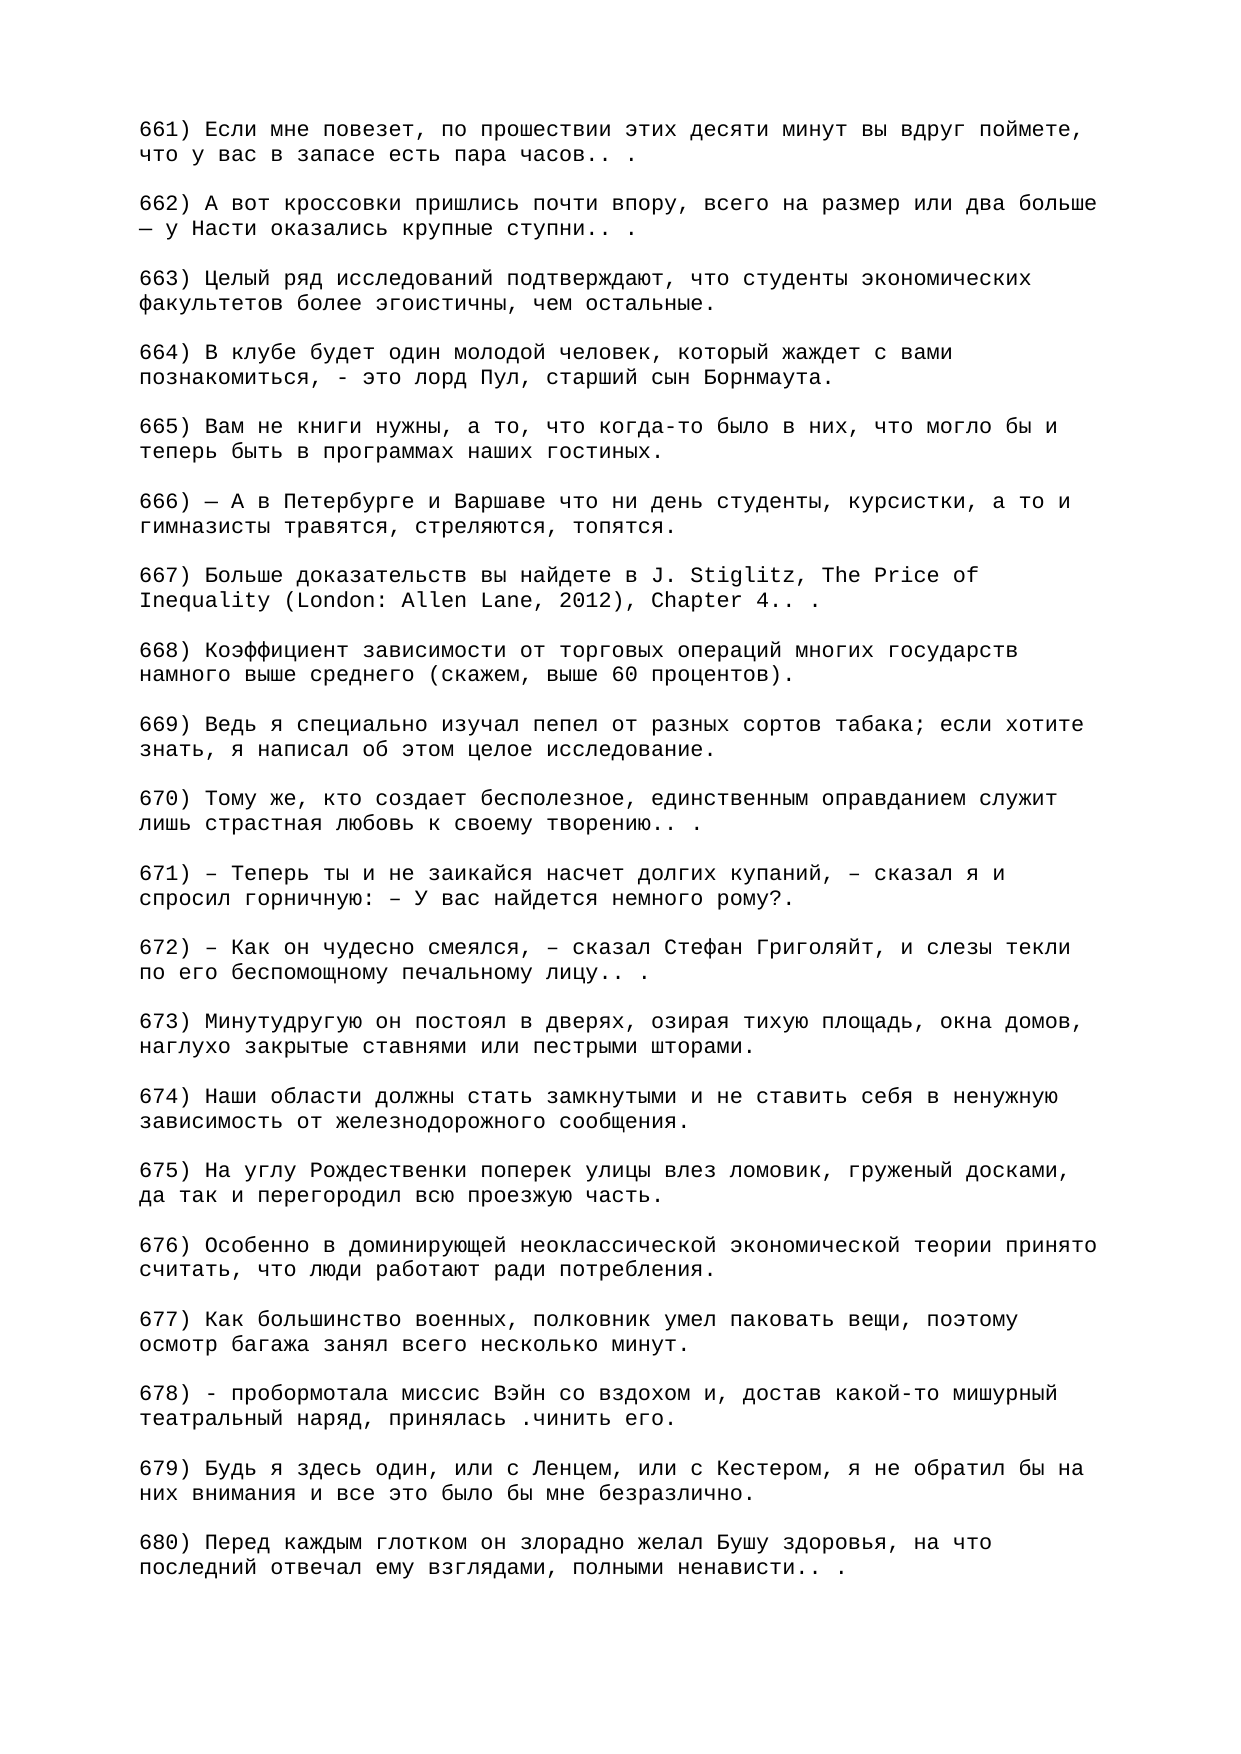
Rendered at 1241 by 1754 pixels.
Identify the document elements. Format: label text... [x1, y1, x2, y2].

text 662) А вот кроссовки пришлись почти впору, всего на размер или два больше — у Насти оказались крупные ступни.. . [139, 192, 1101, 242]
text 673) Минутудругую он постоял в дверях, озирая тихую площадь, окна домов, наглухо закрытые ставнями или пестрыми шторами. [139, 1011, 1101, 1060]
text 667) Больше доказательств вы найдете в J. Stiglitz, The Price of Inequality (London: Allen Lane, 2012), Chapter 4.. . [139, 564, 1101, 614]
text 680) Перед каждым глотком он злорадно желал Бушу здоровья, на что последний отвечал ему взглядами, полными ненависти.. . [139, 1531, 1101, 1581]
text 666) — А в Петербурге и Варшаве что ни день студенты, курсистки, а то и гимназисты травятся, стреляются, топятся. [139, 490, 1101, 539]
text 679) Будь я здесь один, или с Ленцем, или с Кестером, я не обратил бы на них внимания и все это было бы мне безразлично. [139, 1457, 1101, 1506]
text 674) Наши области должны стать замкнутыми и не ставить себя в ненужную зависимость от железнодорожного сообщения. [139, 1085, 1101, 1134]
text 663) Целый ряд исследований подтверждают, что студенты экономических факультетов более эгоистичны, чем остальные. [139, 267, 1101, 316]
text 661) Если мне повезет, по прошествии этих десяти минут вы вдруг поймете, что у вас в запасе есть пара часов.. . [139, 118, 1101, 168]
text 672) – Как он чудесно смеялся, – сказал Стефан Григоляйт, и слезы текли по его беспомощному печальному лицу.. . [139, 936, 1101, 986]
text 677) Как большинство военных, полковник умел паковать вещи, поэтому осмотр багажа занял всего несколько минут. [139, 1308, 1101, 1358]
text 665) Вам не книги нужны, а то, что когда-то было в них, что могло бы и теперь быть в программах наших гостиных. [139, 416, 1101, 465]
text 669) Ведь я специально изучал пепел от разных сортов табака; если хотите знать, я написал об этом целое исследование. [139, 713, 1101, 763]
text 675) На углу Рождественки поперек улицы влез ломовик, груженый досками, да так и перегородил всю проезжую часть. [139, 1159, 1101, 1209]
text 670) Тому же, кто создает бесполезное, единственным оправданием служит лишь страстная любовь к своему творению.. . [139, 787, 1101, 837]
text 671) – Теперь ты и не заикайся насчет долгих купаний, – сказал я и спросил горничную: – У вас найдется немного рому?. [139, 862, 1101, 911]
text 678) - пробормотала миссис Вэйн со вздохом и, достав какой-то мишурный театральный наряд, принялась .чинить его. [139, 1382, 1101, 1432]
text 664) В клубе будет один молодой человек, который жаждет с вами познакомиться, - это лорд Пул, старший сын Борнмаута. [139, 341, 1101, 391]
text 676) Особенно в доминирующей неоклассической экономической теории принято считать, что люди работают ради потребления. [139, 1234, 1101, 1283]
text 668) Коэффициент зависимости от торговых операций многих государств намного выше среднего (скажем, выше 60 процентов). [139, 639, 1101, 688]
